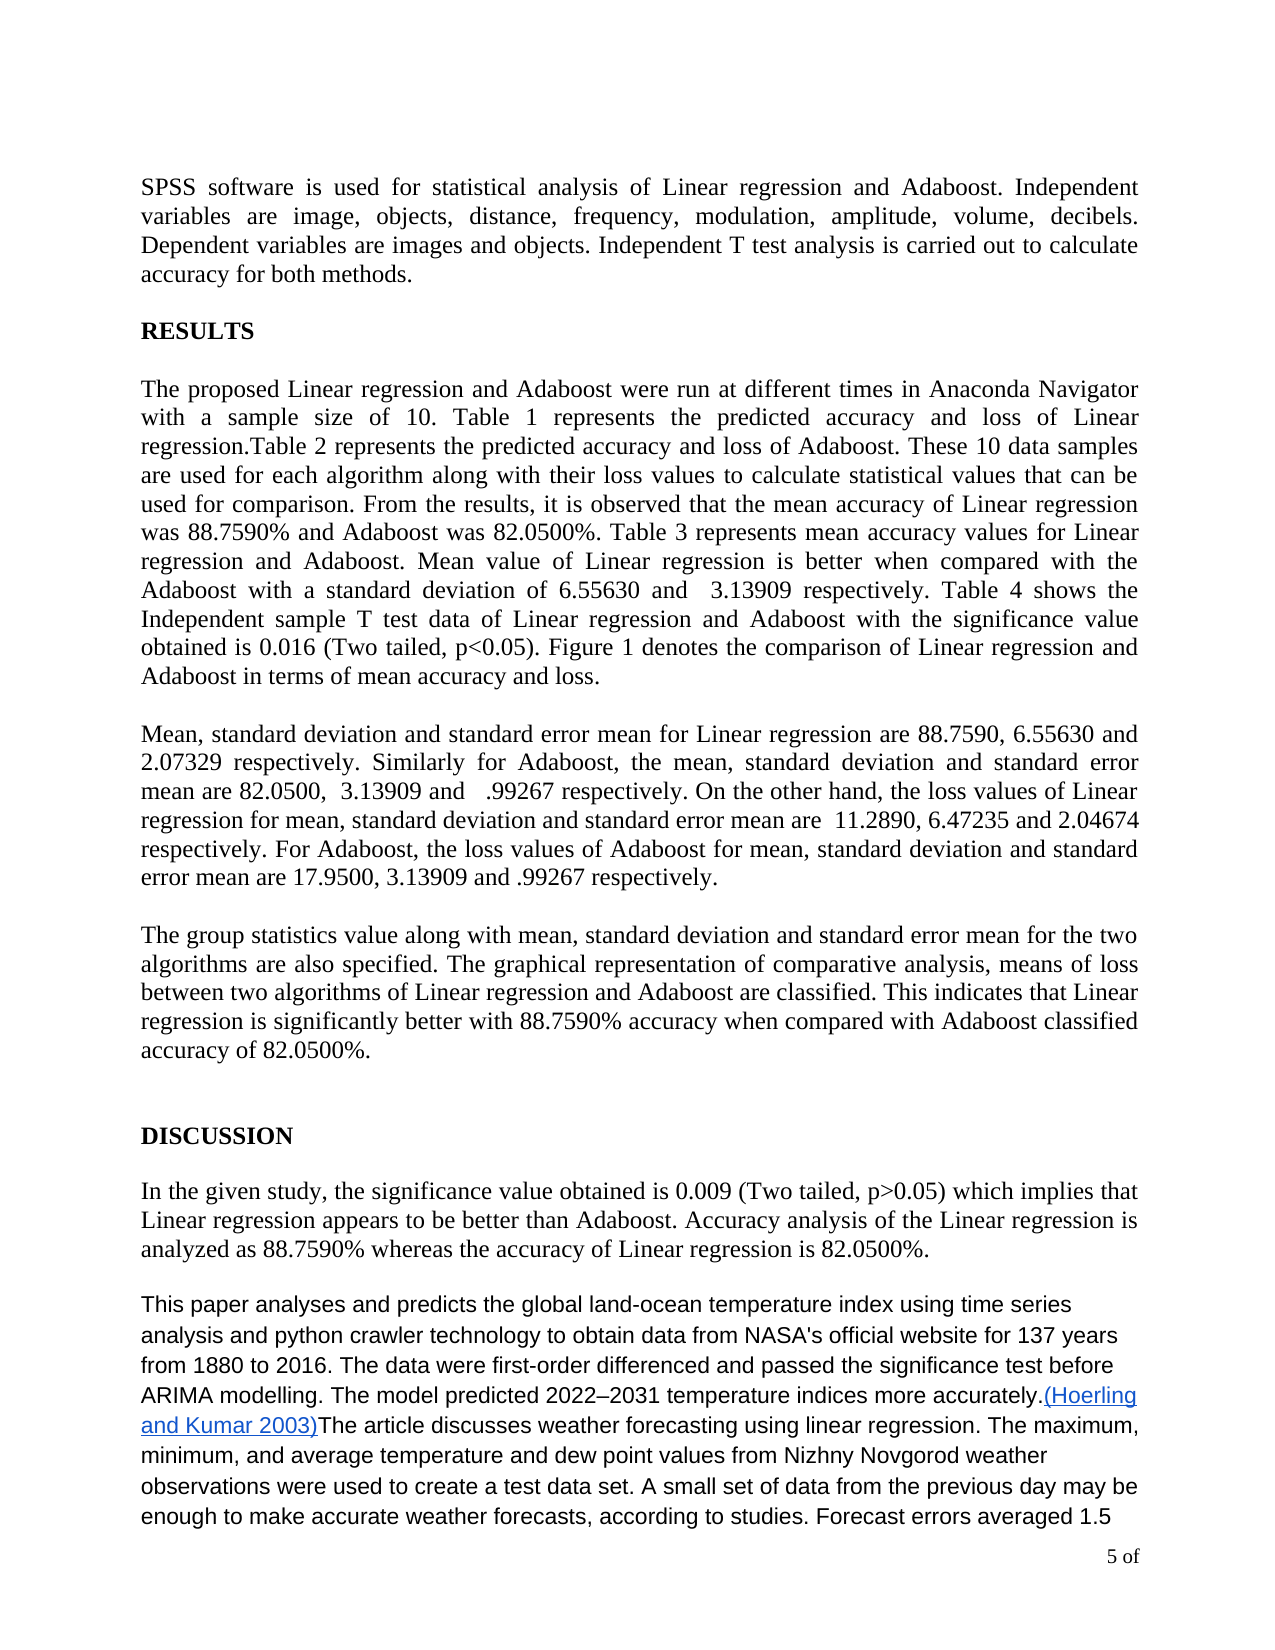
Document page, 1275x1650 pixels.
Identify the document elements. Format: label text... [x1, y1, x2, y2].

text The group statistics value along with mean, standard deviation and standard error mean for the two algorithms are also specified. The graphical representation of comparative analysis, means of loss between two algorithms of Linear regression and Adaboost are classified. This indicates that Linear regression is significantly better with 88.7590% accuracy when compared with Adaboost classified accuracy of 82.0500%. [141, 920, 1139, 1064]
subtitle DISCUSSION [141, 1121, 1139, 1150]
subtitle RESULTS [141, 316, 1139, 345]
text Mean, standard deviation and standard error mean for Linear regression are 88.7590, 6.55630 and 2.07329 respectively. Similarly for Adaboost, the mean, standard deviation and standard error mean are 82.0500, 3.13909 and .99267 respectively. On the other hand, the loss values of Linear regression for mean, standard deviation and standard error mean are 11.2890, 6.47235 and 2.04674 respectively. For Adaboost, the loss values of Adaboost for mean, standard deviation and standard error mean are 17.9500, 3.13909 and .99267 respectively. [141, 719, 1139, 891]
text The proposed Linear regression and Adaboost were run at different times in Anaconda Navigator with a sample size of 10. Table 1 represents the predicted accuracy and loss of Linear regression.Table 2 represents the predicted accuracy and loss of Adaboost. These 10 data samples are used for each algorithm along with their loss values to calculate statistical values that can be used for comparison. From the results, it is observed that the mean accuracy of Linear regression was 88.7590% and Adaboost was 82.0500%. Table 3 represents mean accuracy values for Linear regression and Adaboost. Mean value of Linear regression is better when compared with the Adaboost with a standard deviation of 6.55630 and 3.13909 respectively. Table 4 shows the Independent sample T test data of Linear regression and Adaboost with the significance value obtained is 0.016 (Two tailed, p<0.05). Figure 1 denotes the comparison of Linear regression and Adaboost in terms of mean accuracy and loss. [141, 374, 1139, 690]
text SPSS software is used for statistical analysis of Linear regression and Adaboost. Independent variables are image, objects, distance, frequency, modulation, amplitude, volume, decibels. Dependent variables are images and objects. Independent T test analysis is carried out to calculate accuracy for both methods. [141, 172, 1139, 287]
text In the given study, the significance value obtained is 0.009 (Two tailed, p>0.05) which implies that Linear regression appears to be better than Adaboost. Accuracy analysis of the Linear regression is analyzed as 88.7590% whereas the accuracy of Linear regression is 82.0500%. [141, 1176, 1139, 1263]
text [141, 1291, 1139, 1529]
